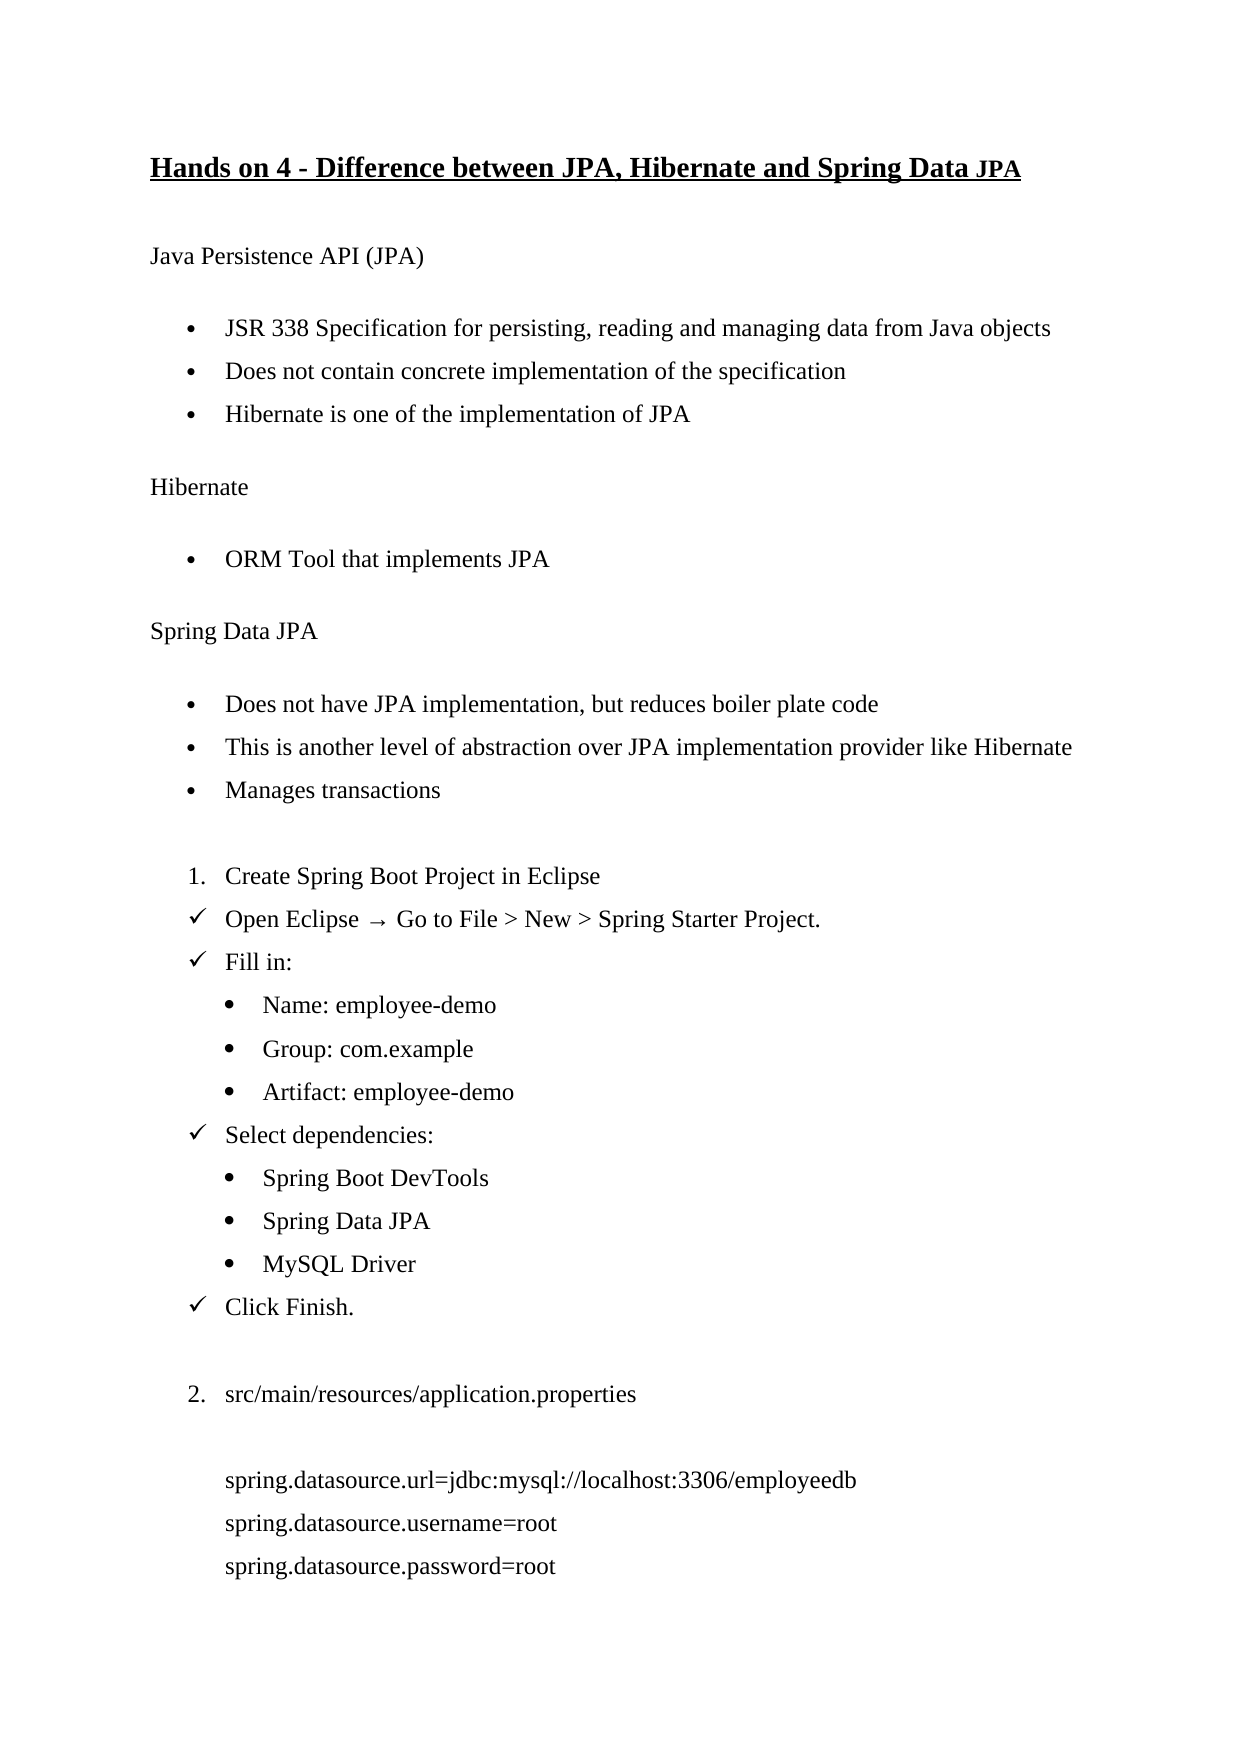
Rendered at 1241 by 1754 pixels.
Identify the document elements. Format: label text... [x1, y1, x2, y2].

list Create Spring Boot Project in Eclipse [187, 861, 1090, 890]
list Does not have JPA implementation, but reduces boiler plate code [187, 689, 1090, 717]
list Spring Boot DevTools [225, 1163, 1090, 1192]
list Manages transactions [187, 775, 1090, 804]
list JSR 338 Specification for persisting, reading and managing data from Java objects [187, 313, 1090, 342]
list Artifact: employee-demo [225, 1077, 1090, 1106]
list Open Eclipse → Go to File > New > Spring Starter Project. [187, 904, 1090, 933]
list src/main/resources/application.properties [187, 1379, 1090, 1407]
list MySQL Driver [225, 1249, 1090, 1278]
list Group: com.example [225, 1034, 1090, 1062]
list Click Finish. [187, 1292, 1090, 1321]
list Name: employee-demo [225, 991, 1090, 1019]
list ORM Tool that implements JPA [187, 544, 1090, 573]
text Hibernate [150, 472, 1090, 501]
list Select dependencies: [187, 1120, 1090, 1149]
text spring.datasource.username=root [225, 1508, 1090, 1537]
list Hibernate is one of the implementation of JPA [187, 399, 1090, 428]
list Fill in: [187, 947, 1090, 976]
text Hands on 4 - Difference between JPA, Hibernate and Spring Data JPA Java Persistence API (JPA) [150, 150, 1090, 270]
list Spring Data JPA [225, 1206, 1090, 1235]
text spring.datasource.url=jdbc:mysql://localhost:3306/employeedb [225, 1465, 1090, 1494]
list This is another level of abstraction over JPA implementation provider like Hibernate [187, 732, 1090, 761]
text Spring Data JPA [150, 616, 1090, 645]
text spring.datasource.password=root [225, 1551, 1090, 1580]
list Does not contain concrete implementation of the specification [187, 356, 1090, 385]
